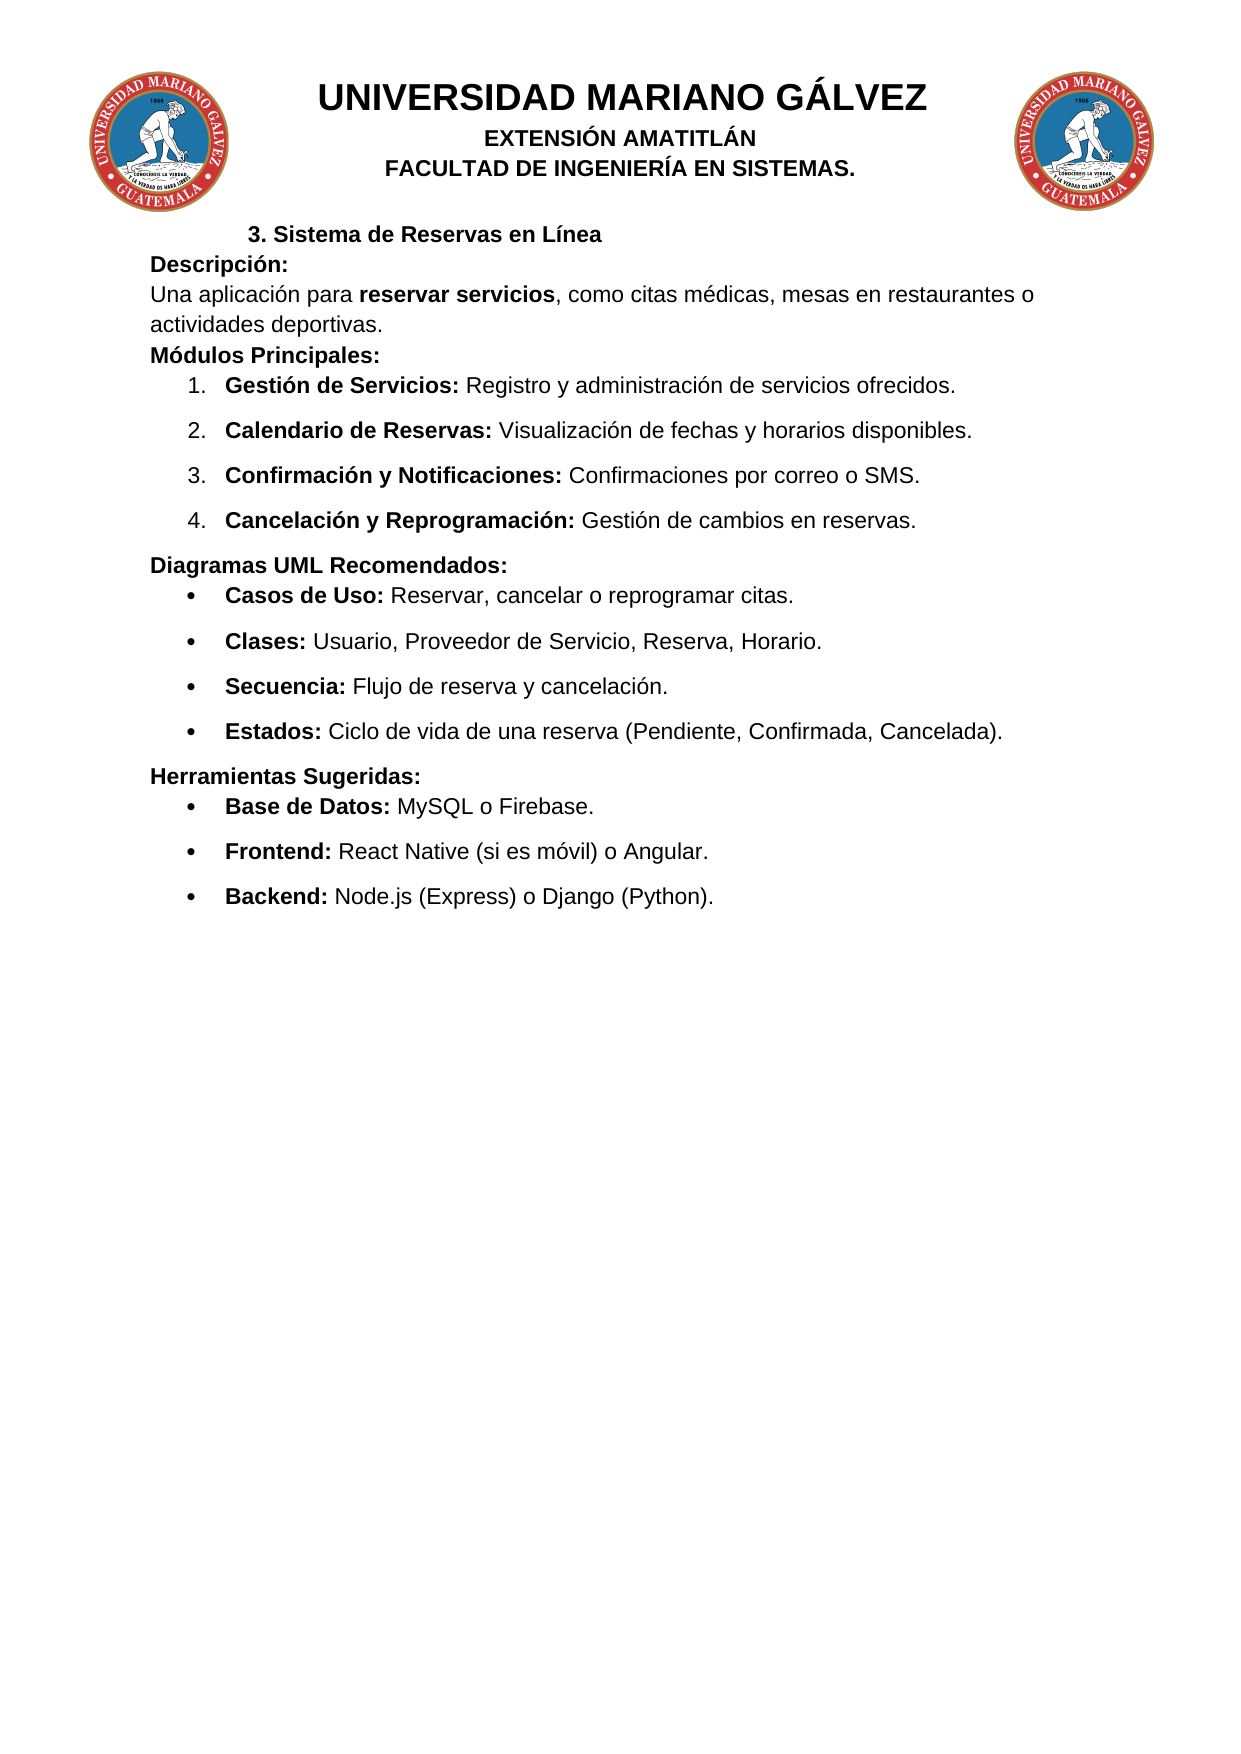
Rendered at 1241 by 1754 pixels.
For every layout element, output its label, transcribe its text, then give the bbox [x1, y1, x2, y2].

text Herramientas Sugeridas: [150, 763, 1090, 789]
list Estados: Ciclo de vida de una reserva (Pendiente, Confirmada, Cancelada). [187, 718, 1090, 744]
text Diagramas UML Recomendados: [150, 552, 1090, 579]
list Gestión de Servicios: Registro y administración de servicios ofrecidos. [187, 372, 1090, 398]
text Una aplicación para reservar servicios, como citas médicas, mesas en restaurantes o actividades deportivas. [150, 281, 1090, 338]
picture [1014, 71, 1154, 211]
list Cancelación y Reprogramación: Gestión de cambios en reservas. [187, 507, 1090, 533]
list Base de Datos: MySQL o Firebase. [187, 793, 1090, 819]
list Backend: Node.js (Express) o Django (Python). [187, 883, 1090, 910]
list Clases: Usuario, Proveedor de Servicio, Reserva, Horario. [187, 628, 1090, 654]
list Confirmación y Notificaciones: Confirmaciones por correo o SMS. [187, 462, 1090, 488]
list Casos de Uso: Reservar, cancelar o reprogramar citas. [187, 582, 1090, 609]
picture [89, 71, 229, 212]
list Calendario de Reservas: Visualización de fechas y horarios disponibles. [187, 417, 1090, 443]
text Descripción: [150, 251, 1090, 277]
text 3. Sistema de Reservas en Línea [150, 221, 1090, 247]
list Secuencia: Flujo de reserva y cancelación. [187, 673, 1090, 699]
text Módulos Principales: [150, 342, 1090, 368]
list Frontend: React Native (si es móvil) o Angular. [187, 838, 1090, 864]
